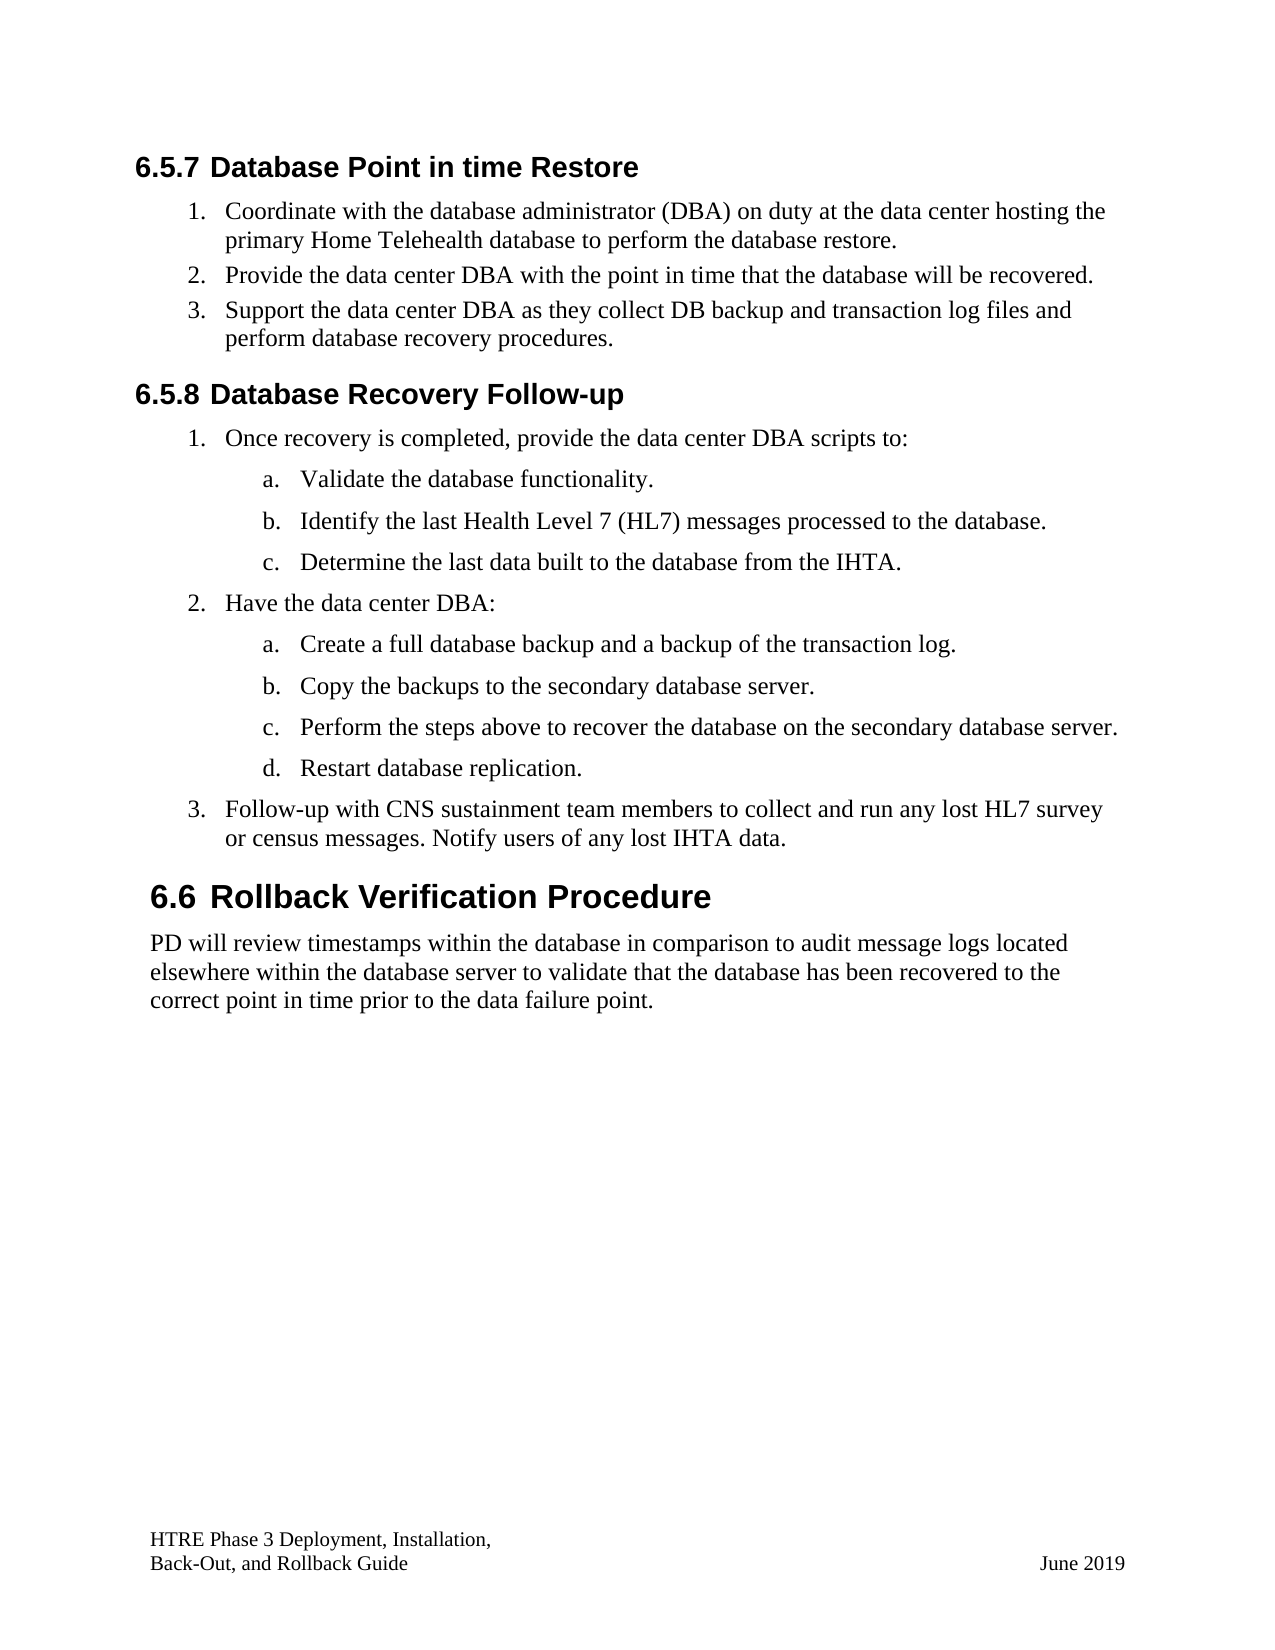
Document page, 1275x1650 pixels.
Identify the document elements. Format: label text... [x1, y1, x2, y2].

text Identify the last Health Level 7 (HL7) messages processed to the database. [262, 506, 1125, 534]
list Once recovery is completed, provide the data center DBA scripts to: [187, 423, 1125, 452]
subtitle Database Point in time Restore [135, 150, 1125, 183]
text PD will review timestamps within the database in comparison to audit message logs located elsewhere within the database server to validate that the database has been recovered to the correct point in time prior to the data failure point. [150, 928, 1125, 1014]
list Create a full database backup and a backup of the transaction log. [262, 629, 1125, 658]
text Provide the data center DBA with the point in time that the database will be recovered. [187, 260, 1125, 288]
text Follow-up with CNS sustainment team members to collect and run any lost HL7 survey or census messages. Notify users of any lost IHTA data. [187, 794, 1125, 852]
text Restart database replication. [262, 753, 1125, 782]
text Perform the steps above to recover the database on the secondary database server. [262, 712, 1125, 741]
list Coordinate with the database administrator (DBA) on duty at the data center hosting the primary Home Telehealth database to perform the database restore. [187, 196, 1125, 253]
subtitle Rollback Verification Procedure [150, 877, 1125, 916]
text Copy the backups to the secondary database server. [262, 671, 1125, 699]
subtitle Database Recovery Follow-up [135, 377, 1125, 411]
text Support the data center DBA as they collect DB backup and transaction log files and perform database recovery procedures. [187, 295, 1125, 352]
text Determine the last data built to the database from the IHTA. [262, 547, 1125, 576]
text Have the data center DBA: [187, 588, 1125, 617]
text Validate the database functionality. [262, 464, 1125, 493]
